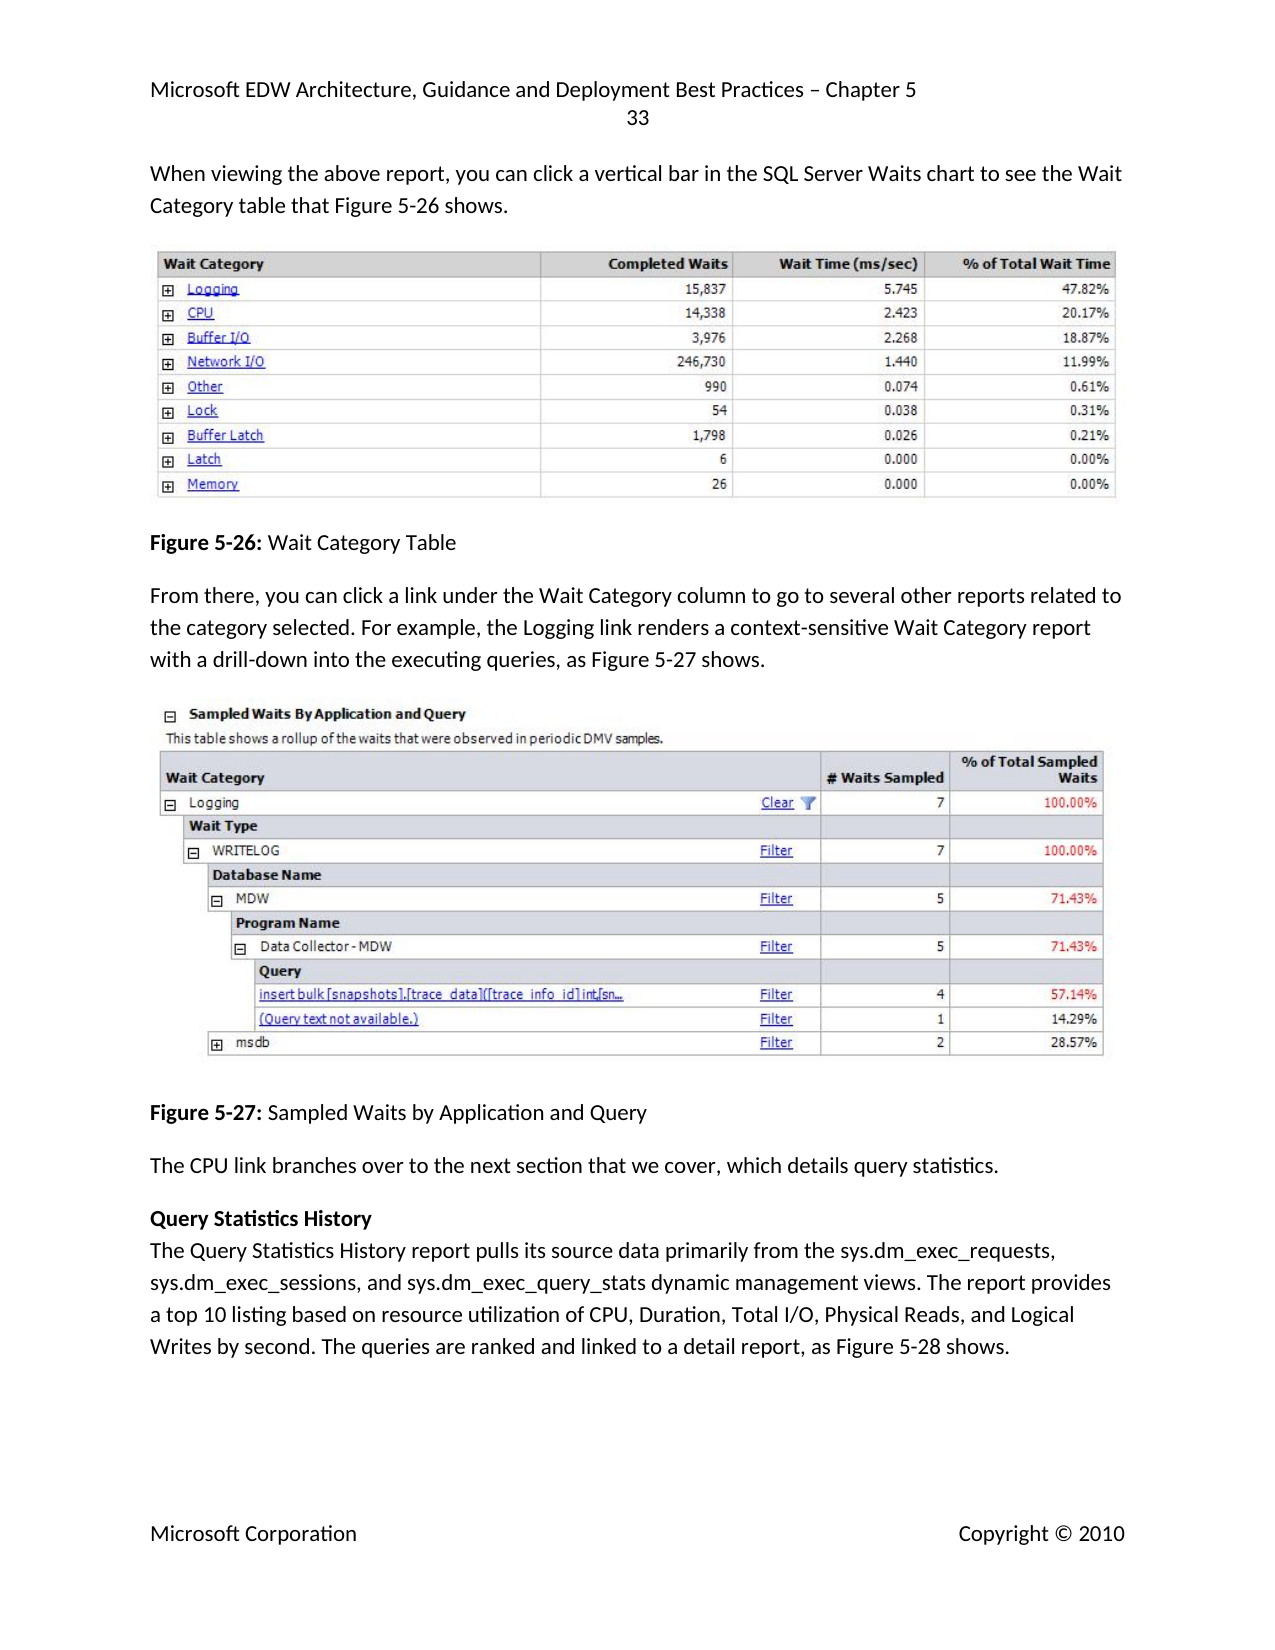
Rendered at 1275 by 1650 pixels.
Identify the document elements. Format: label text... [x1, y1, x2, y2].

text The Query Statistics History report pulls its source data primarily from the sys.dm_exec_requests, sys.dm_exec_sessions, and sys.dm_exec_query_stats dynamic management views. The report provides a top 10 listing based on resource utilization of CPU, Duration, Total I/O, Physical Reads, and Logical Writes by second. The queries are ranked and linked to a detail report, as Figure 5-28 shows. [150, 1236, 1125, 1361]
text From there, you can click a link under the Wait Category column to go to several other reports related to the category selected. For example, the Logging link renders a context-sensitive Wait Category report with a drill-down into the executing queries, as Figure 5-27 shows. [150, 581, 1125, 674]
picture [150, 698, 1125, 1073]
text Figure 5-27: Sampled Waits by Application and Query [150, 1098, 1125, 1126]
text Figure 5-26: Wait Category Table [150, 528, 1125, 556]
text Query Statistics History [150, 1204, 1125, 1232]
picture [150, 244, 1125, 504]
text The CPU link branches over to the next section that we cover, which details query statistics. [150, 1151, 1125, 1179]
text When viewing the above report, you can click a vertical bar in the SQL Server Waits chart to see the Wait Category table that Figure 5-26 shows. [150, 159, 1125, 219]
